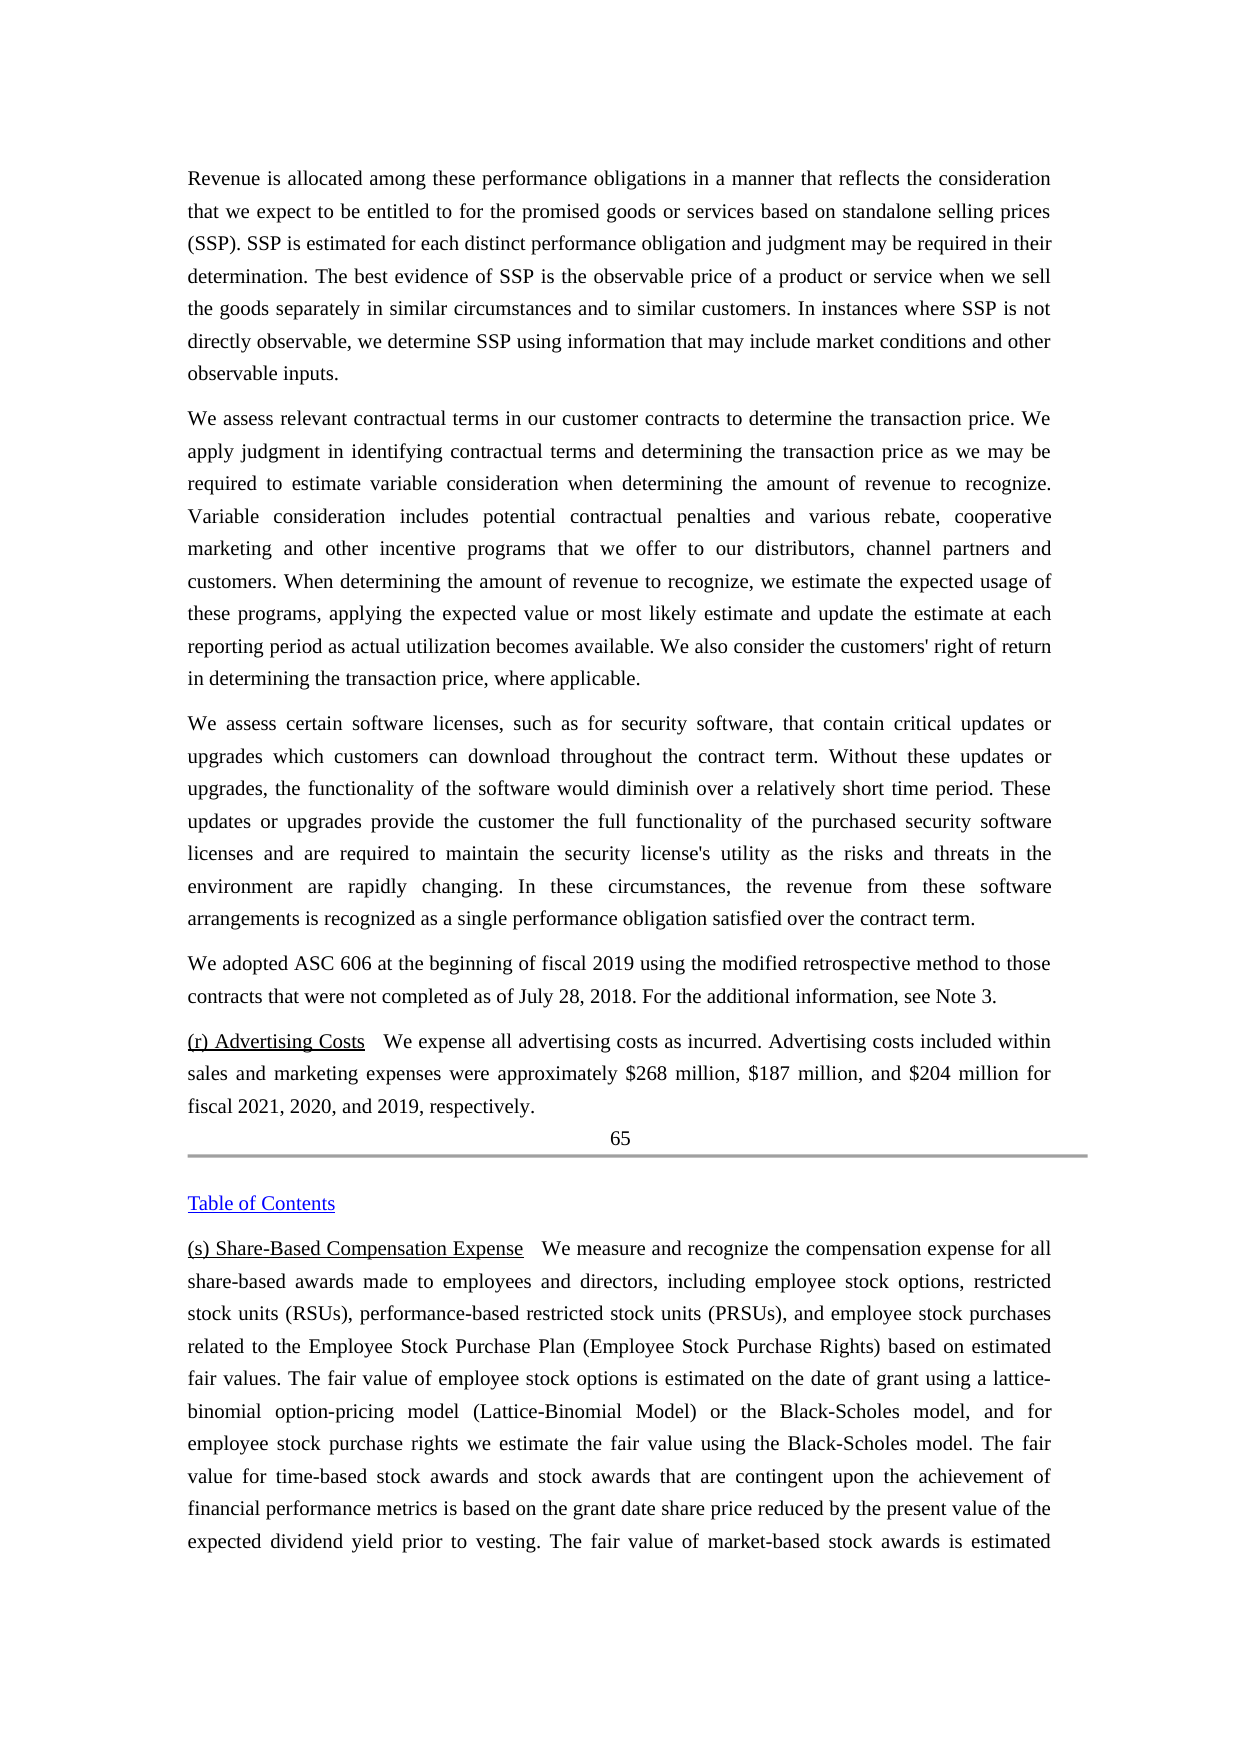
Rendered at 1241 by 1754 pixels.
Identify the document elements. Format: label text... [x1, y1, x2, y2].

text Revenue is allocated among these performance obligations in a manner that reflects the consideration that we expect to be entitled to for the promised goods or services based on standalone selling prices (SSP). SSP is estimated for each distinct performance obligation and judgment may be required in their determination. The best evidence of SSP is the observable price of a product or service when we sell the goods separately in similar circumstances and to similar customers. In instances where SSP is not directly observable, we determine SSP using information that may include market conditions and other observable inputs. [187, 162, 1053, 389]
text (r) Advertising Costs We expense all advertising costs as incurred. Advertising costs included within sales and marketing expenses were approximately $268 million, $187 million, and $204 million for fiscal 2021, 2020, and 2019, respectively. [187, 1024, 1053, 1122]
text We adopted ASC 606 at the beginning of fiscal 2019 using the modified retrospective method to those contracts that were not completed as of July 28, 2018. For the additional information, see Note 3. [187, 947, 1053, 1012]
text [187, 1232, 1053, 1557]
text Table of Contents [187, 1187, 1053, 1219]
text We assess certain software licenses, such as for security software, that contain critical updates or upgrades which customers can download throughout the contract term. Without these updates or upgrades, the functionality of the software would diminish over a relatively short time period. These updates or upgrades provide the customer the full functionality of the purchased security software licenses and are required to maintain the security license's utility as the risks and threats in the environment are rapidly changing. In these circumstances, the revenue from these software arrangements is recognized as a single performance obligation satisfied over the contract term. [187, 707, 1053, 934]
text 65 [187, 1122, 1053, 1154]
text We assess relevant contractual terms in our customer contracts to determine the transaction price. We apply judgment in identifying contractual terms and determining the transaction price as we may be required to estimate variable consideration when determining the amount of revenue to recognize. Variable consideration includes potential contractual penalties and various rebate, cooperative marketing and other incentive programs that we offer to our distributors, channel partners and customers. When determining the amount of revenue to recognize, we estimate the expected usage of these programs, applying the expected value or most likely estimate and update the estimate at each reporting period as actual utilization becomes available. We also consider the customers' right of return in determining the transaction price, where applicable. [187, 402, 1053, 694]
